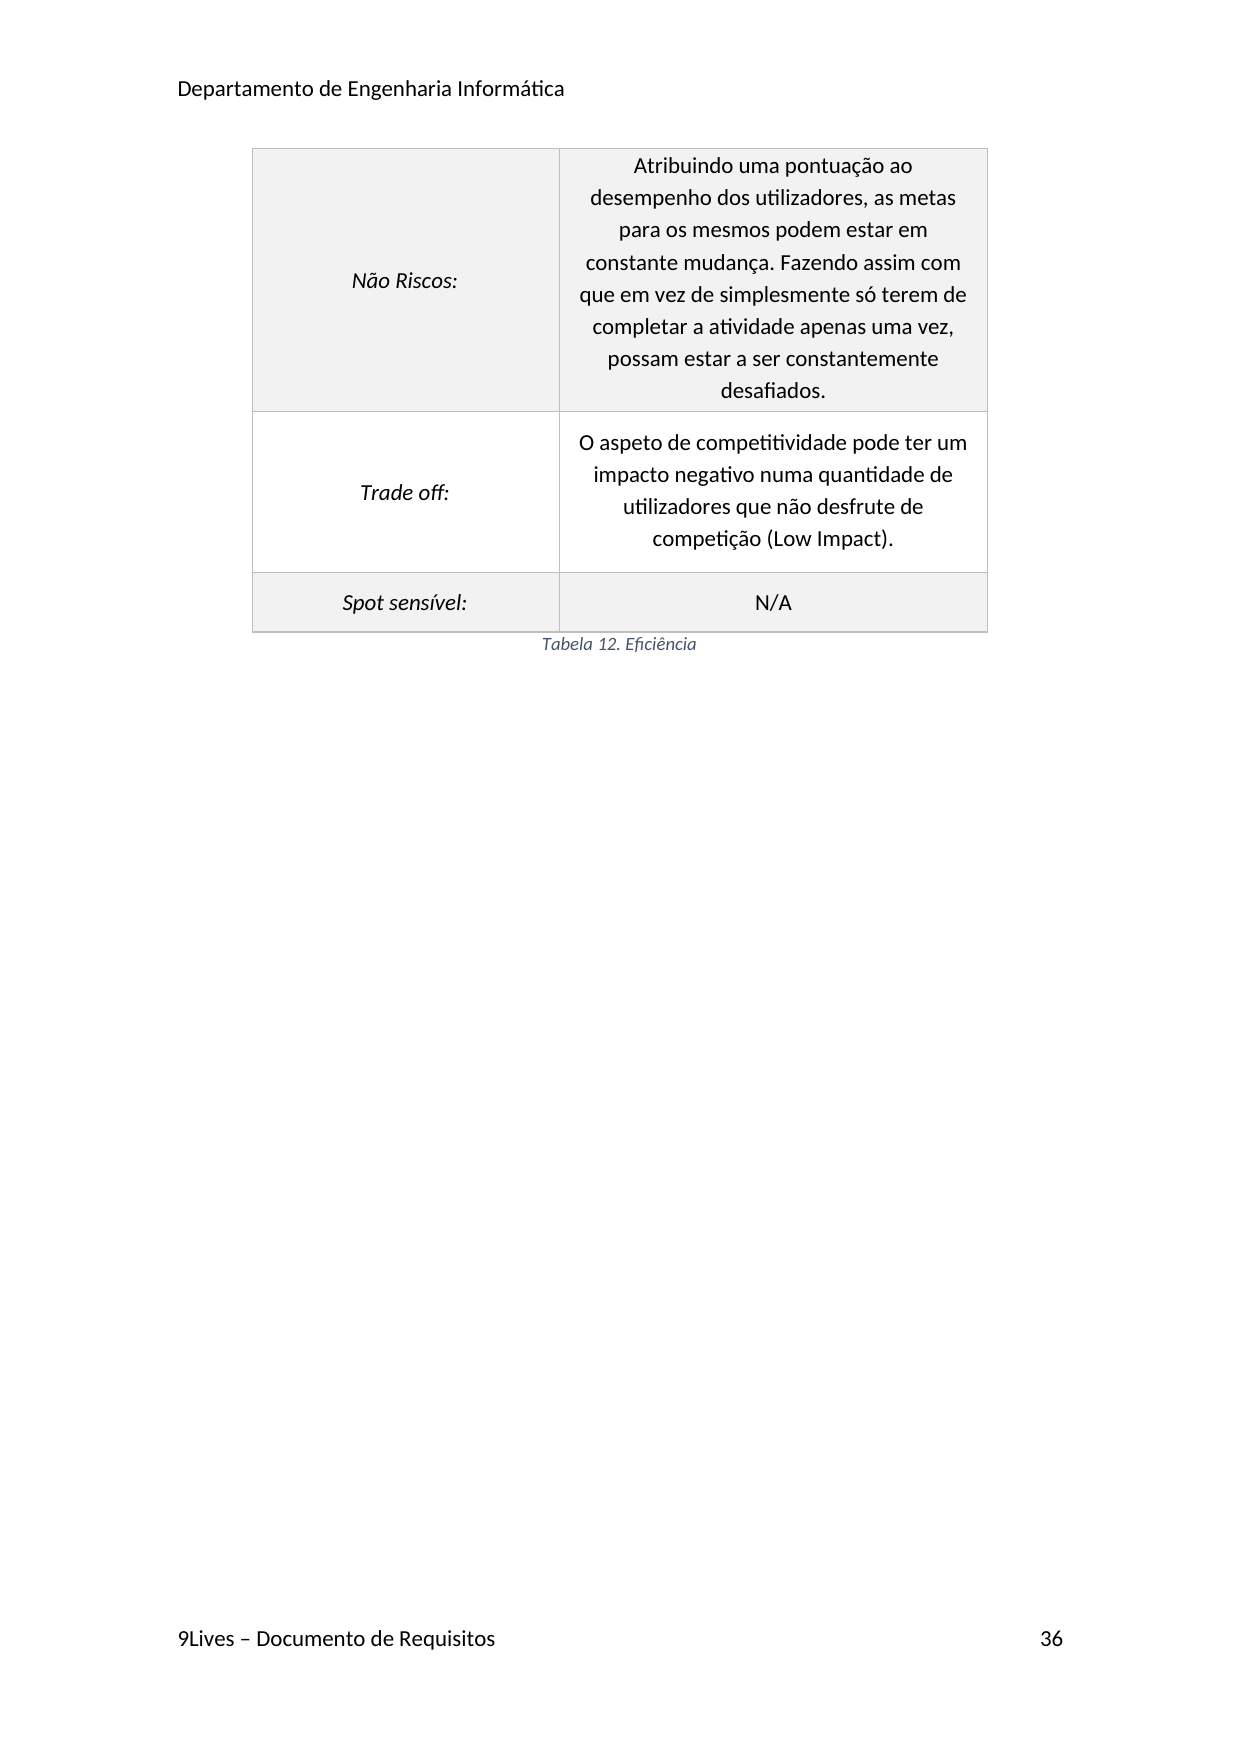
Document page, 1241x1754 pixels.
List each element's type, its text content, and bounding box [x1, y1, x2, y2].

table_cell Trade off: [253, 412, 559, 572]
table_cell Atribuindo uma pontuação ao desempenho dos utilizadores, as metas para os mesmos podem estar em constante mudança. Fazendo assim com que em vez de simplesmente só terem de completar a atividade apenas uma vez, possam estar a ser constantemente desafiados. [560, 149, 987, 411]
table_cell O aspeto de competitividade pode ter um impacto negativo numa quantidade de utilizadores que não desfrute de competição (Low Impact). [560, 412, 987, 572]
table_cell Não Riscos: [253, 149, 559, 411]
table_cell Spot sensível: [253, 573, 559, 631]
table_cell N/A [560, 573, 987, 631]
